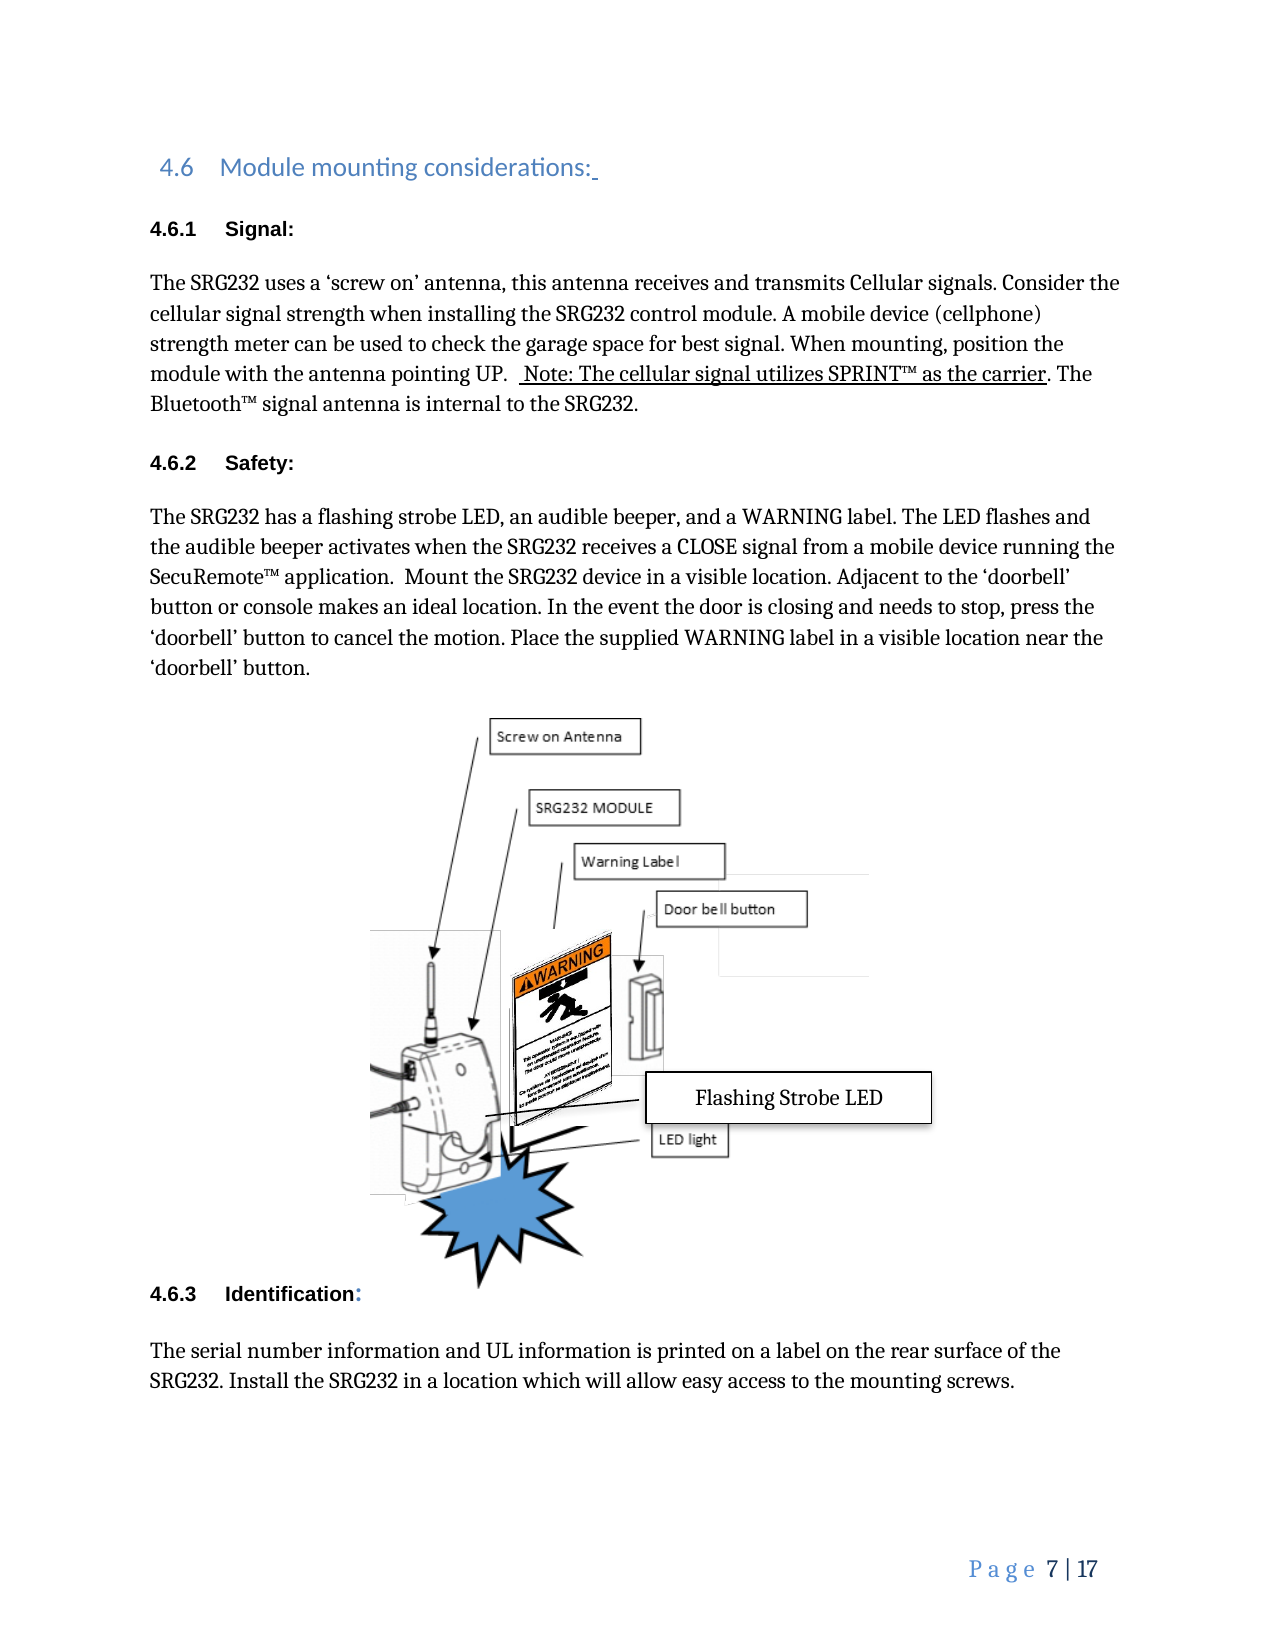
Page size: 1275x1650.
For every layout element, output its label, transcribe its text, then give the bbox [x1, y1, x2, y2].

subtitle Module mounting considerations: [159, 150, 1125, 183]
subtitle Safety: [150, 450, 1125, 474]
text The serial number information and UL information is printed on a label on the rear surface of the SRG232. Install the SRG232 in a location which will allow easy access to the mounting screws. [150, 1338, 1125, 1394]
subtitle Signal: [150, 217, 1125, 241]
subtitle Identification: [150, 1275, 1125, 1308]
picture [368, 718, 869, 1287]
text The SRG232 uses a ‘screw on’ antenna, this antenna receives and transmits Cellular signals. Consider the cellular signal strength when installing the SRG232 control module. A mobile device (cellphone) strength meter can be used to check the garage space for best signal. When mounting, position the module with the antenna pointing UP. Note: The cellular signal utilizes SPRINT™ as the carrier. The Bluetooth™ signal antenna is internal to the SRG232. [150, 270, 1125, 417]
text The SRG232 has a flashing strobe LED, an audible beeper, and a WARNING label. The LED flashes and the audible beeper activates when the SRG232 receives a CLOSE signal from a mobile device running the SecuRemote™ application. Mount the SRG232 device in a visible location. Adjacent to the ‘doorbell’ button or console makes an ideal location. In the event the door is closing and needs to stop, press the ‘doorbell’ button to cancel the motion. Place the supplied WARNING label in a visible location near the ‘doorbell’ button. [150, 503, 1125, 681]
